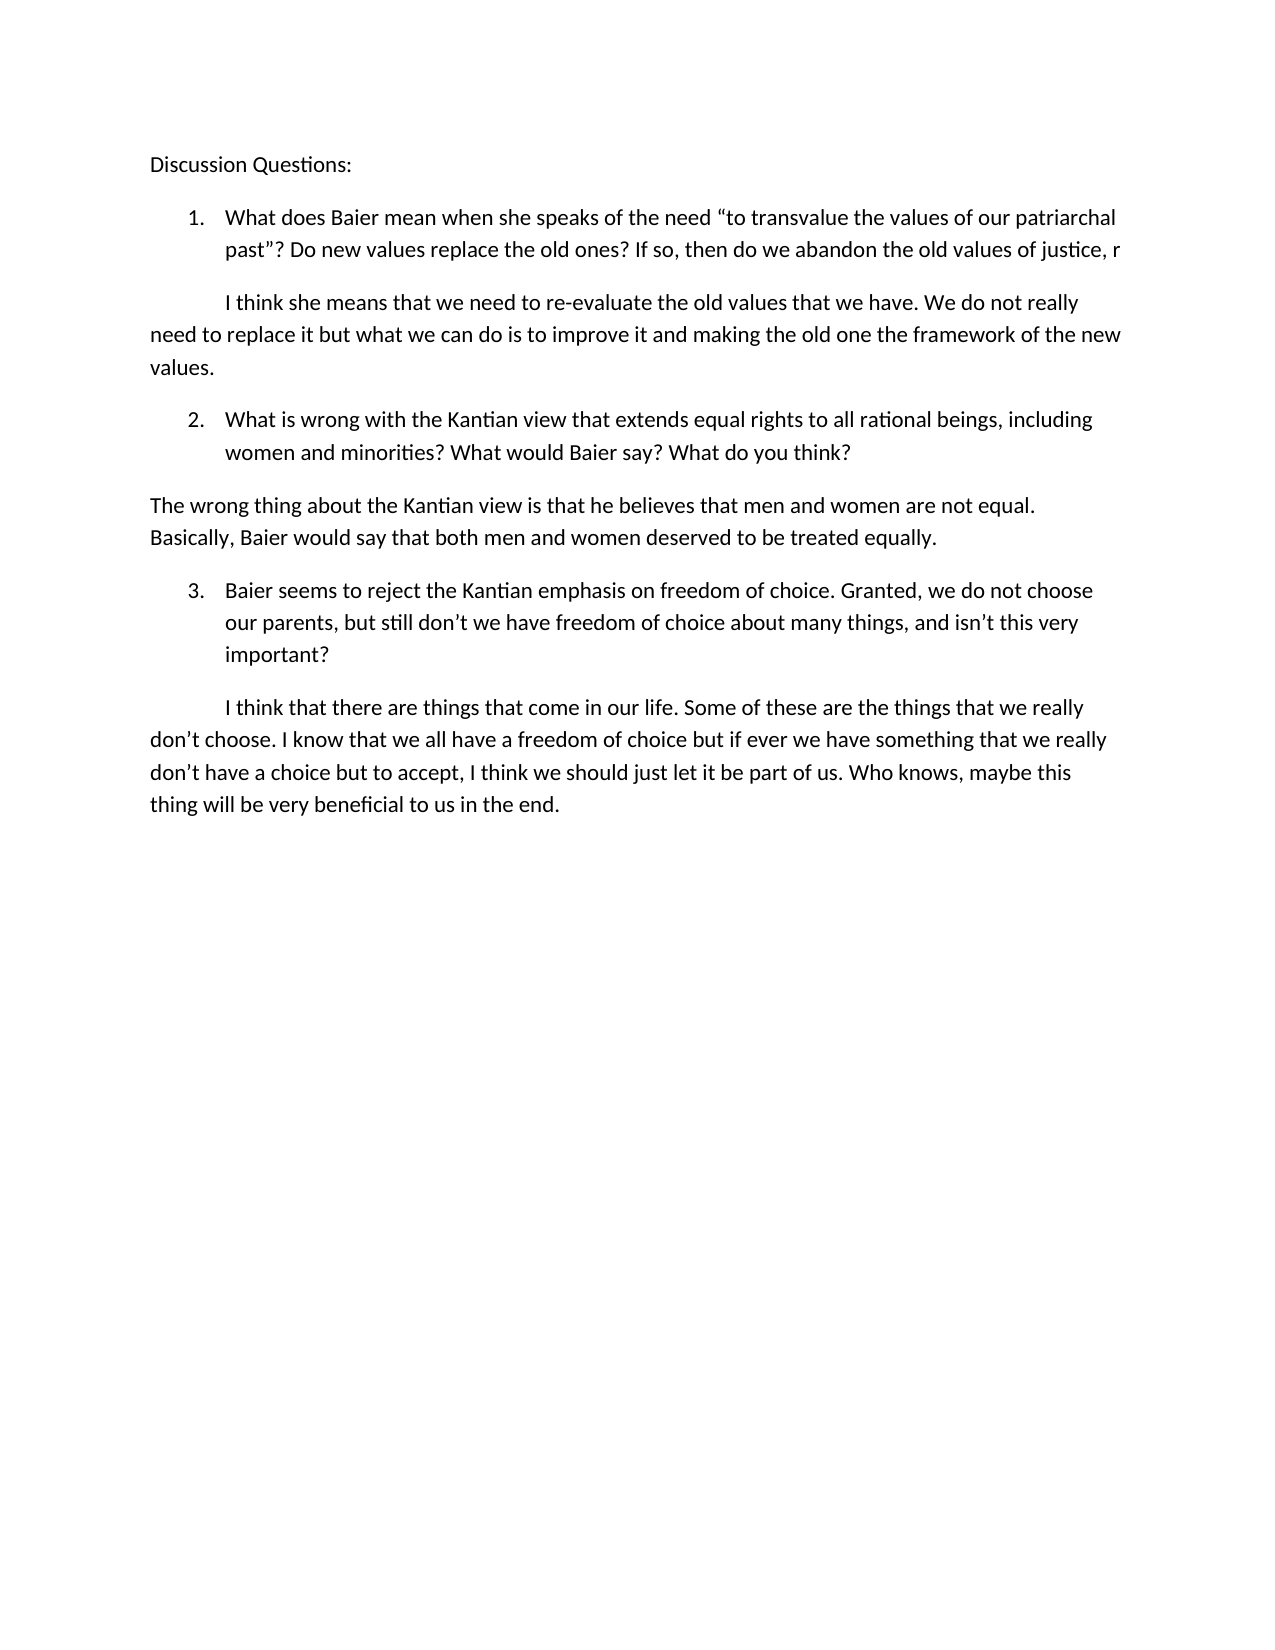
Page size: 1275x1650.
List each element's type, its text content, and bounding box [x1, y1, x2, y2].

list What is wrong with the Kantian view that extends equal rights to all rational beings, including women and minorities? What would Baier say? What do you think? [187, 406, 1125, 466]
list Baier seems to reject the Kantian emphasis on freedom of choice. Granted, we do not choose our parents, but still don’t we have freedom of choice about many things, and isn’t this very important? [187, 576, 1125, 668]
text Discussion Questions: [150, 150, 1125, 178]
text The wrong thing about the Kantian view is that he believes that men and women are not equal. Basically, Baier would say that both men and women deserved to be treated equally. [150, 491, 1125, 551]
text I think she means that we need to re-evaluate the old values that we have. We do not really need to replace it but what we can do is to improve it and making the old one the framework of the new values. [150, 288, 1125, 381]
list What does Baier mean when she speaks of the need “to transvalue the values of our patriarchal past”? Do new values replace the old ones? If so, then do we abandon the old values of justice, r [187, 203, 1125, 263]
text I think that there are things that come in our life. Some of these are the things that we really don’t choose. I know that we all have a freedom of choice but if ever we have something that we really don’t have a choice but to accept, I think we should just let it be part of us. Who knows, maybe this thing will be very beneficial to us in the end. [150, 693, 1125, 818]
